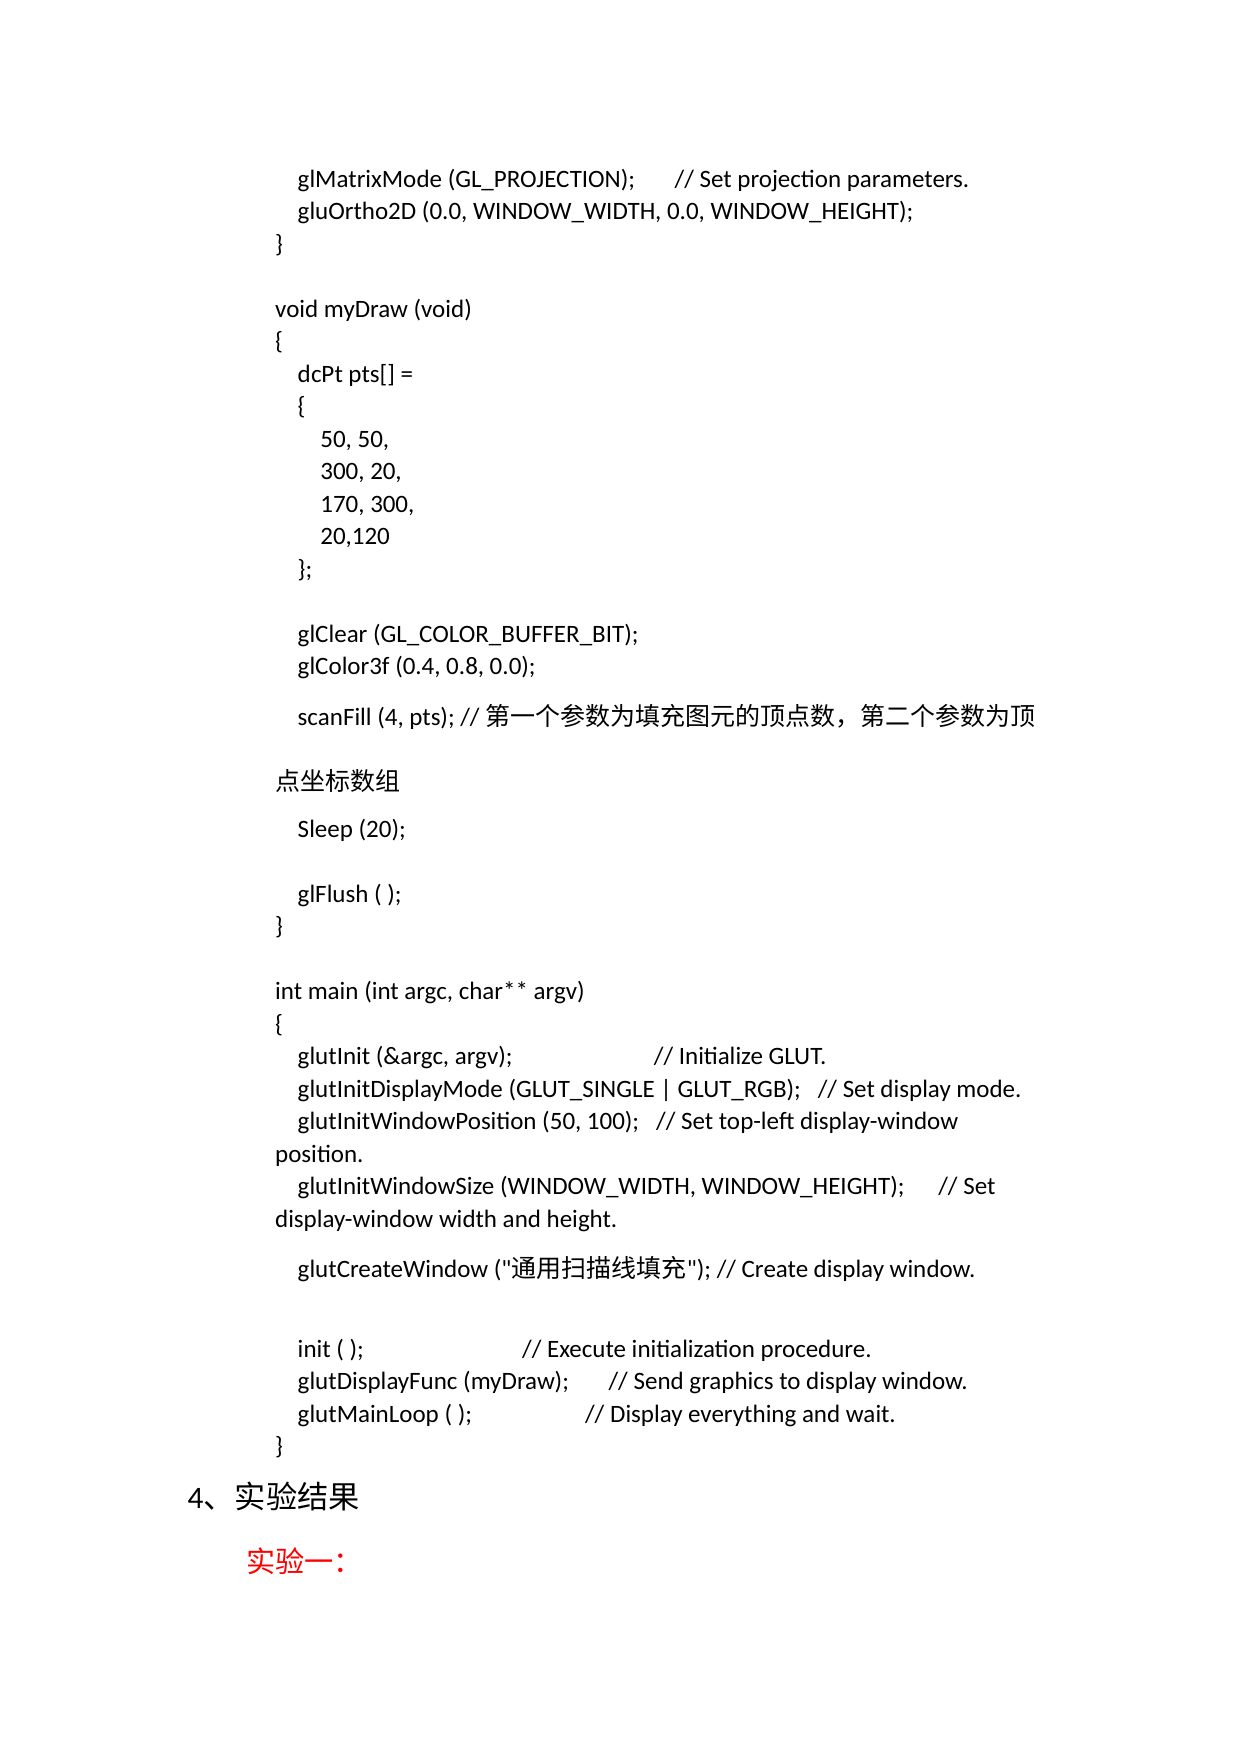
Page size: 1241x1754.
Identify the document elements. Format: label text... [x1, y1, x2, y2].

text glColor3f (0.4, 0.8, 0.0); [275, 649, 1053, 682]
text } [275, 909, 1053, 942]
text glutDisplayFunc (myDraw); // Send graphics to display window. [275, 1364, 1053, 1397]
text 实验一： [187, 1527, 1053, 1592]
text { [275, 1007, 1053, 1039]
text gluOrtho2D (0.0, WINDOW_WIDTH, 0.0, WINDOW_HEIGHT); [275, 194, 1053, 227]
text { [275, 389, 1053, 422]
text glClear (GL_COLOR_BUFFER_BIT); [275, 617, 1053, 649]
text } [275, 1429, 1053, 1462]
text init ( ); // Execute initialization procedure. [275, 1332, 1053, 1364]
text glutInitDisplayMode (GLUT_SINGLE | GLUT_RGB); // Set display mode. [275, 1072, 1053, 1104]
text glFlush ( ); [275, 877, 1053, 909]
text glMatrixMode (GL_PROJECTION); // Set projection parameters. [275, 162, 1053, 194]
text scanFill (4, pts); // 第一个参数为填充图元的顶点数，第二个参数为顶点坐标数组 [275, 682, 1053, 812]
text 50, 50, [275, 422, 1053, 454]
text glutCreateWindow ("通用扫描线填充"); // Create display window. [275, 1234, 1053, 1299]
text void myDraw (void) [275, 292, 1053, 324]
text glutInitWindowPosition (50, 100); // Set top-left display-window position. [275, 1104, 1053, 1169]
text }; [275, 552, 1053, 584]
text 4、实验结果 [187, 1462, 1053, 1527]
text glutInitWindowSize (WINDOW_WIDTH, WINDOW_HEIGHT); // Set display-window width and height. [275, 1169, 1053, 1234]
text } [275, 227, 1053, 259]
text Sleep (20); [275, 812, 1053, 844]
text 300, 20, [275, 454, 1053, 487]
text 20,120 [275, 519, 1053, 552]
text glutMainLoop ( ); // Display everything and wait. [275, 1397, 1053, 1429]
text { [275, 324, 1053, 357]
text dcPt pts[] = [275, 357, 1053, 389]
text int main (int argc, char** argv) [275, 974, 1053, 1007]
text glutInit (&argc, argv); // Initialize GLUT. [275, 1039, 1053, 1072]
text 170, 300, [275, 487, 1053, 519]
